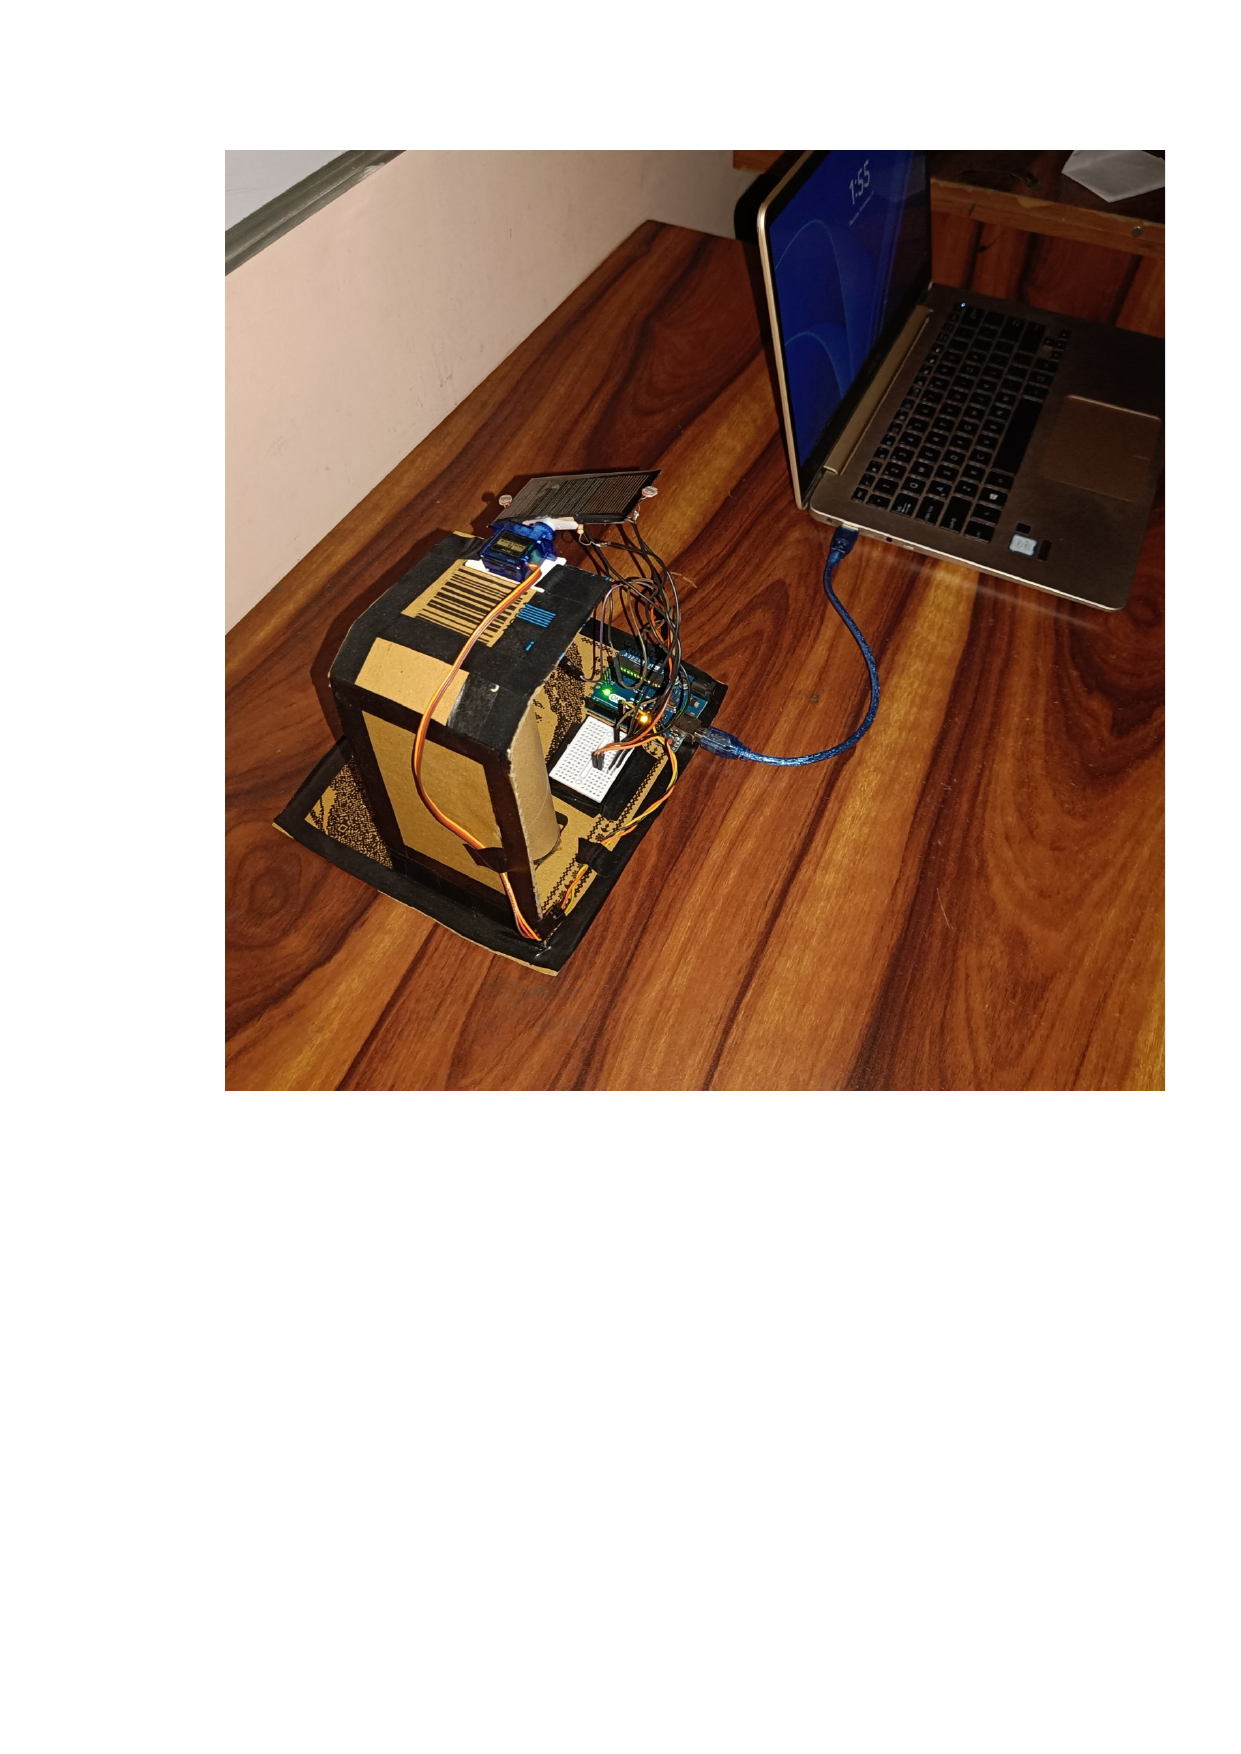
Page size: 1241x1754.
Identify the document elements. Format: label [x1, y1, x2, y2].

picture [225, 150, 1166, 1091]
